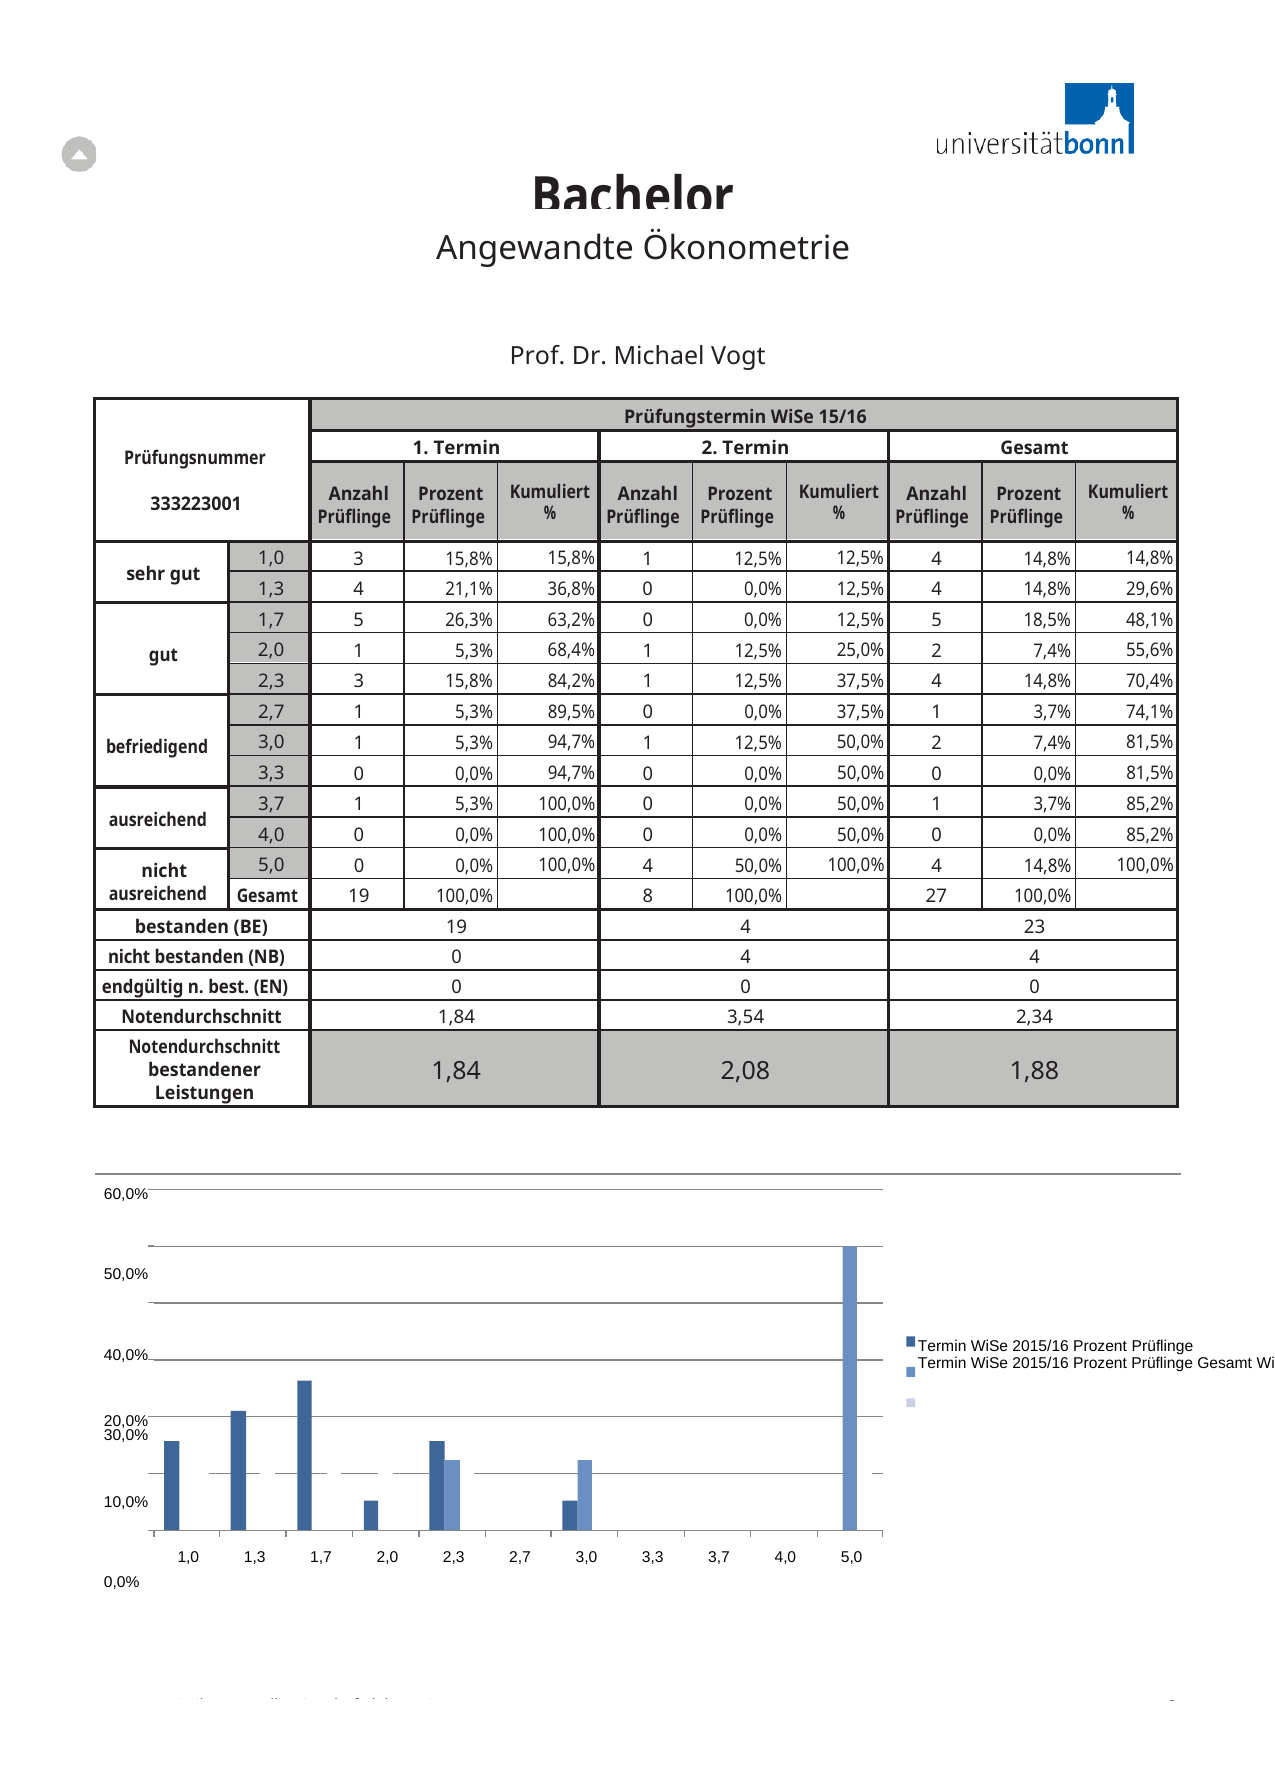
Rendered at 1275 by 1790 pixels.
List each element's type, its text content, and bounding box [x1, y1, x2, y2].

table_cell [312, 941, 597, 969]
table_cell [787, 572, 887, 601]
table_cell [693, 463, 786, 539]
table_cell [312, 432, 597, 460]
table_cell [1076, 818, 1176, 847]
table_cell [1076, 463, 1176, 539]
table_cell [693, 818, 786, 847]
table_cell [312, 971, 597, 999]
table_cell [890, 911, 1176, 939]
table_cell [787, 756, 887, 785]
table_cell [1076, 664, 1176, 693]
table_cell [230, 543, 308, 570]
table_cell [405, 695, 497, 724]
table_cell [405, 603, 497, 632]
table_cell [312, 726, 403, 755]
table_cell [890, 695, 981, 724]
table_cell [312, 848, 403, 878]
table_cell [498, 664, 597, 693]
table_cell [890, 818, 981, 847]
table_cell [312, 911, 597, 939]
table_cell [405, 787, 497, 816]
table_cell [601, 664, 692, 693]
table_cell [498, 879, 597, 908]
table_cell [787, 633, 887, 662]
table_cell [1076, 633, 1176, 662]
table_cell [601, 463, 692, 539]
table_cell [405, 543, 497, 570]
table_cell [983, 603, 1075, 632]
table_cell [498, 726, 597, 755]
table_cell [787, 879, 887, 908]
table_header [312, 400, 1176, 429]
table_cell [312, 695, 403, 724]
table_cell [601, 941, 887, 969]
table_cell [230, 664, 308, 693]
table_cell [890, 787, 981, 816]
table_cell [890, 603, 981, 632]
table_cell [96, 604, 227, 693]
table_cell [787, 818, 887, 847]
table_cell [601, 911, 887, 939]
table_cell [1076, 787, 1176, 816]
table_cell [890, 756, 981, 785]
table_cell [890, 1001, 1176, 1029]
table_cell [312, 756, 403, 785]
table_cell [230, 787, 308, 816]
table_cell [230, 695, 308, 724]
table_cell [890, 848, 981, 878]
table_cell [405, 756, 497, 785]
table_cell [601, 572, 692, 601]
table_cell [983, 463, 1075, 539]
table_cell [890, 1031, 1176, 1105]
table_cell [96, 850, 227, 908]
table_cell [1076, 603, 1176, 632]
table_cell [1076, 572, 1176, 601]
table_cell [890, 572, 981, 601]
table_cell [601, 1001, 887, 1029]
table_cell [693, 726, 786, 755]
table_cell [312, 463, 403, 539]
text Prof. Dr. Michael Vogt [165, 338, 1110, 372]
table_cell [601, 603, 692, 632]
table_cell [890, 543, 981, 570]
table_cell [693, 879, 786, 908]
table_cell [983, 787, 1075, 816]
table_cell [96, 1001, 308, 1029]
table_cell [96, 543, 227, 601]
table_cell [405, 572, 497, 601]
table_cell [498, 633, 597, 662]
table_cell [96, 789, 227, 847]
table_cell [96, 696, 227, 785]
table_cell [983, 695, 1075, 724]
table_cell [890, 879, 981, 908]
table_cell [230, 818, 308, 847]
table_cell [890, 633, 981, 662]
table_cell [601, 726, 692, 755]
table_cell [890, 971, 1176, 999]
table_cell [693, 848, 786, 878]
picture [61, 136, 97, 172]
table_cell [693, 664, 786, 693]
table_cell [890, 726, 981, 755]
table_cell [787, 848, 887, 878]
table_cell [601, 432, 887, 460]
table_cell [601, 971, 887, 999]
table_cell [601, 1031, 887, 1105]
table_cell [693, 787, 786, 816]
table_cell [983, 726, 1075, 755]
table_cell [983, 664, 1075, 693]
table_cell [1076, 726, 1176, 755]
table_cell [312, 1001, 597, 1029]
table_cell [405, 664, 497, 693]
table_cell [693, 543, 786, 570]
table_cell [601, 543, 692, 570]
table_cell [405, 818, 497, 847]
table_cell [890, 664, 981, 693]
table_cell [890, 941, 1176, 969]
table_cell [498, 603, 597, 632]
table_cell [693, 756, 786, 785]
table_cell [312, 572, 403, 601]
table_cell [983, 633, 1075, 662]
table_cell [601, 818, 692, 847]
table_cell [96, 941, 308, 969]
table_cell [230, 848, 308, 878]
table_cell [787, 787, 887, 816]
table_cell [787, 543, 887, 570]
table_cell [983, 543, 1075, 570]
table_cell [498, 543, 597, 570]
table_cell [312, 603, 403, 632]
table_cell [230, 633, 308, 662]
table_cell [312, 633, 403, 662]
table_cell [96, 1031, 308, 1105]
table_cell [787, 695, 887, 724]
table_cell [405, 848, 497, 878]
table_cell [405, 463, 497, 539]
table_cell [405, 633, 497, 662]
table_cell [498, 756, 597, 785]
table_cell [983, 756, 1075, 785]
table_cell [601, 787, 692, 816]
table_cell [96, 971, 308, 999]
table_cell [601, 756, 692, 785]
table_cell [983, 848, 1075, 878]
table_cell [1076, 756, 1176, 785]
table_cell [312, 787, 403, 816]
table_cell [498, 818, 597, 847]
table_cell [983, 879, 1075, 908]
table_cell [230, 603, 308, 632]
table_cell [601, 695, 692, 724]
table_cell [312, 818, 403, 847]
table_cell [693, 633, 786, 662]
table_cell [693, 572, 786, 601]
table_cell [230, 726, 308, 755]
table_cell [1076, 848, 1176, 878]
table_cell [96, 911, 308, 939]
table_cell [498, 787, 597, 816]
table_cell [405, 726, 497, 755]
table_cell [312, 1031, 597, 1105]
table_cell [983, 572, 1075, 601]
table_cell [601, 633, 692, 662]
text Angewandte Ökonometrie [436, 224, 1210, 269]
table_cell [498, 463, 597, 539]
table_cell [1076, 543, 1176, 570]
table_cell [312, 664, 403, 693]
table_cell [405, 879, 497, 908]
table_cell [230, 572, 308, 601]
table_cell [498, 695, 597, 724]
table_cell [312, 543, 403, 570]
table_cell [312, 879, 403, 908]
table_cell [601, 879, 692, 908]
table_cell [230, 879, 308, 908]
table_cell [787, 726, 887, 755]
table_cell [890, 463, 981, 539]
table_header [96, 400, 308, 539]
picture [937, 83, 1134, 154]
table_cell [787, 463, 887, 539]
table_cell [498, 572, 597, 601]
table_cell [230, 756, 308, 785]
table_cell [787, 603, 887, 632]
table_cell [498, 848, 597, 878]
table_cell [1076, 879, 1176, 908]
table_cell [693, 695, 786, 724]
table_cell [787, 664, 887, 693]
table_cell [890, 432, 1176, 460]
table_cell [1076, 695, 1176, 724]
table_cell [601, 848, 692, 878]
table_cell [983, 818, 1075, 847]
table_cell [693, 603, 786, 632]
